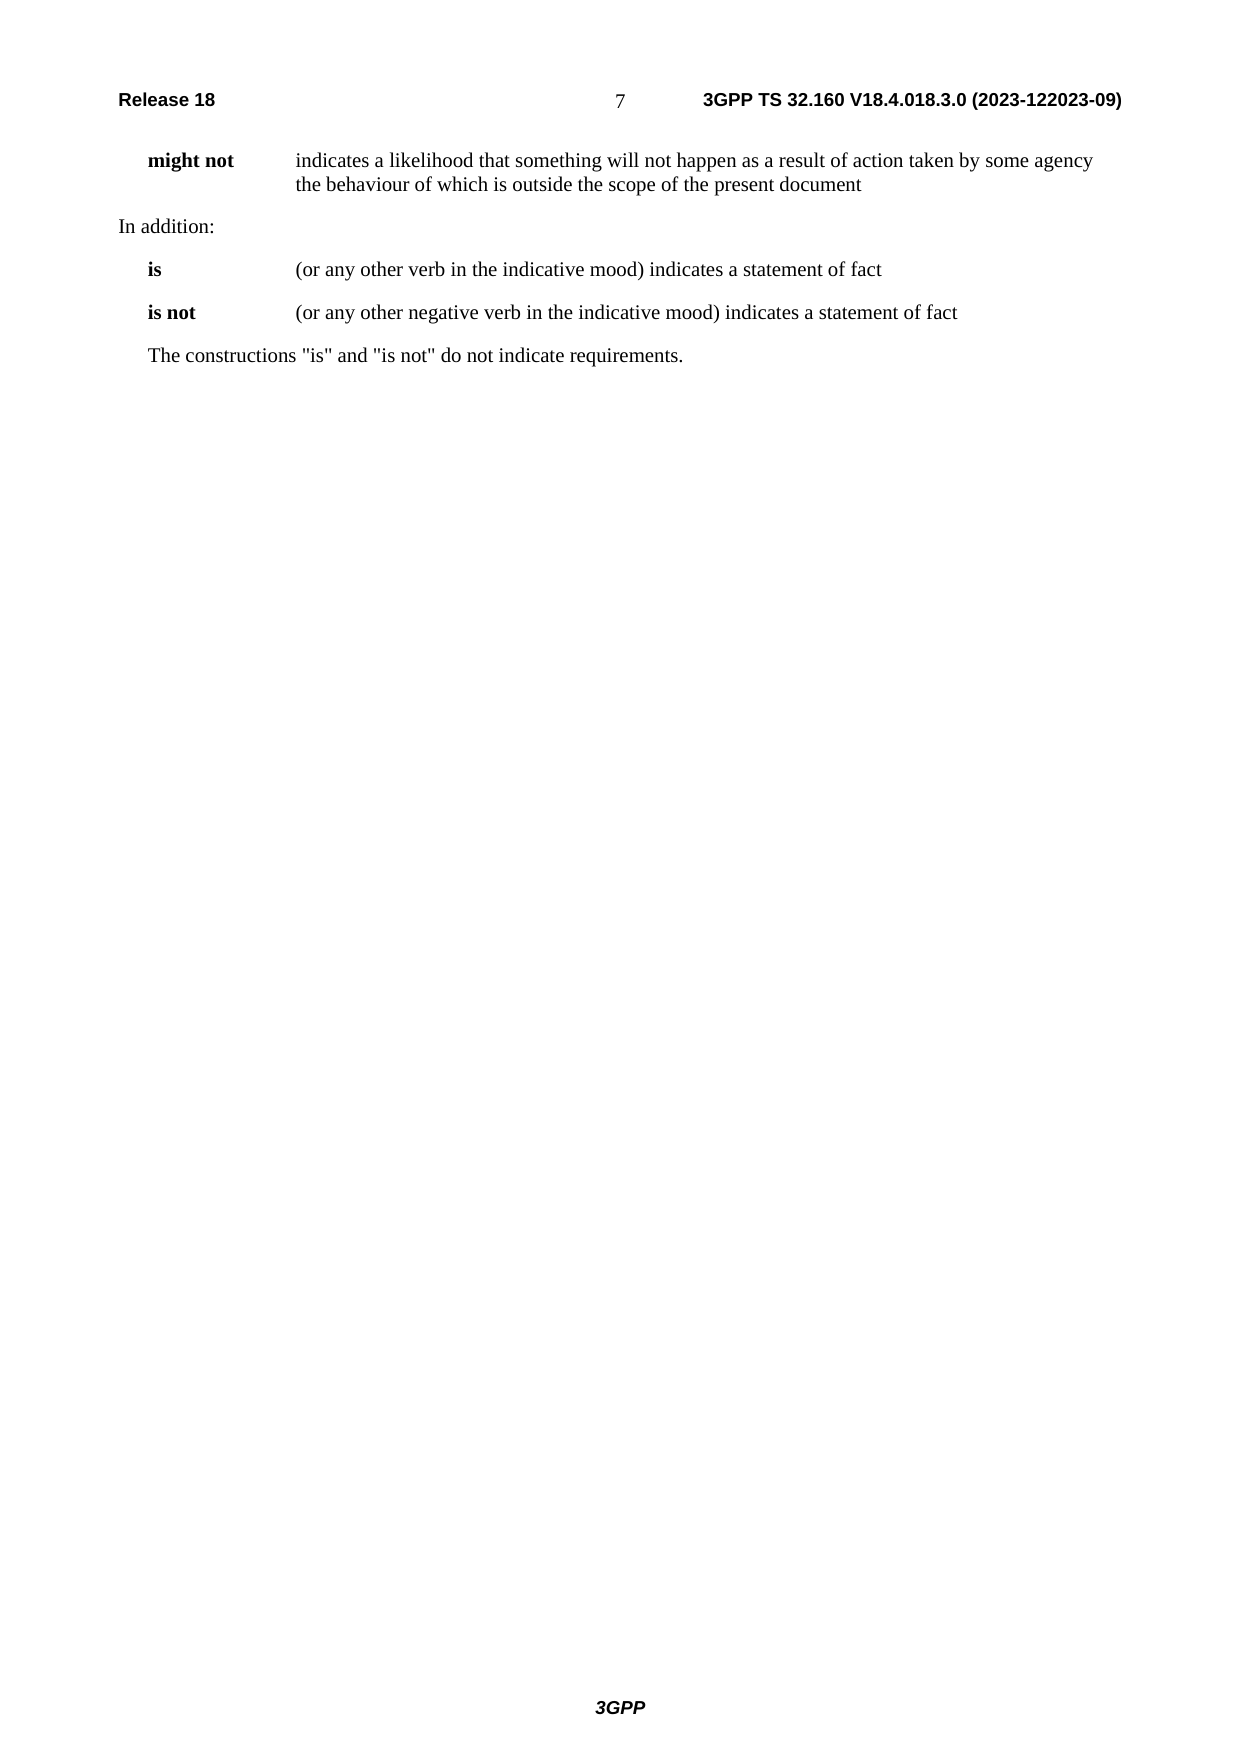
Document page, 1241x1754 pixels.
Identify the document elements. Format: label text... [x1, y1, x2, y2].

text is (or any other verb in the indicative mood) indicates a statement of fact [148, 257, 1122, 281]
text might not indicates a likelihood that something will not happen as a result of action taken by some agency the behaviour of which is outside the scope of the present document [148, 147, 1122, 196]
text is not (or any other negative verb in the indicative mood) indicates a statement of fact [148, 300, 1122, 324]
text In addition: [118, 214, 1122, 238]
text The constructions "is" and "is not" do not indicate requirements. [148, 343, 1122, 367]
